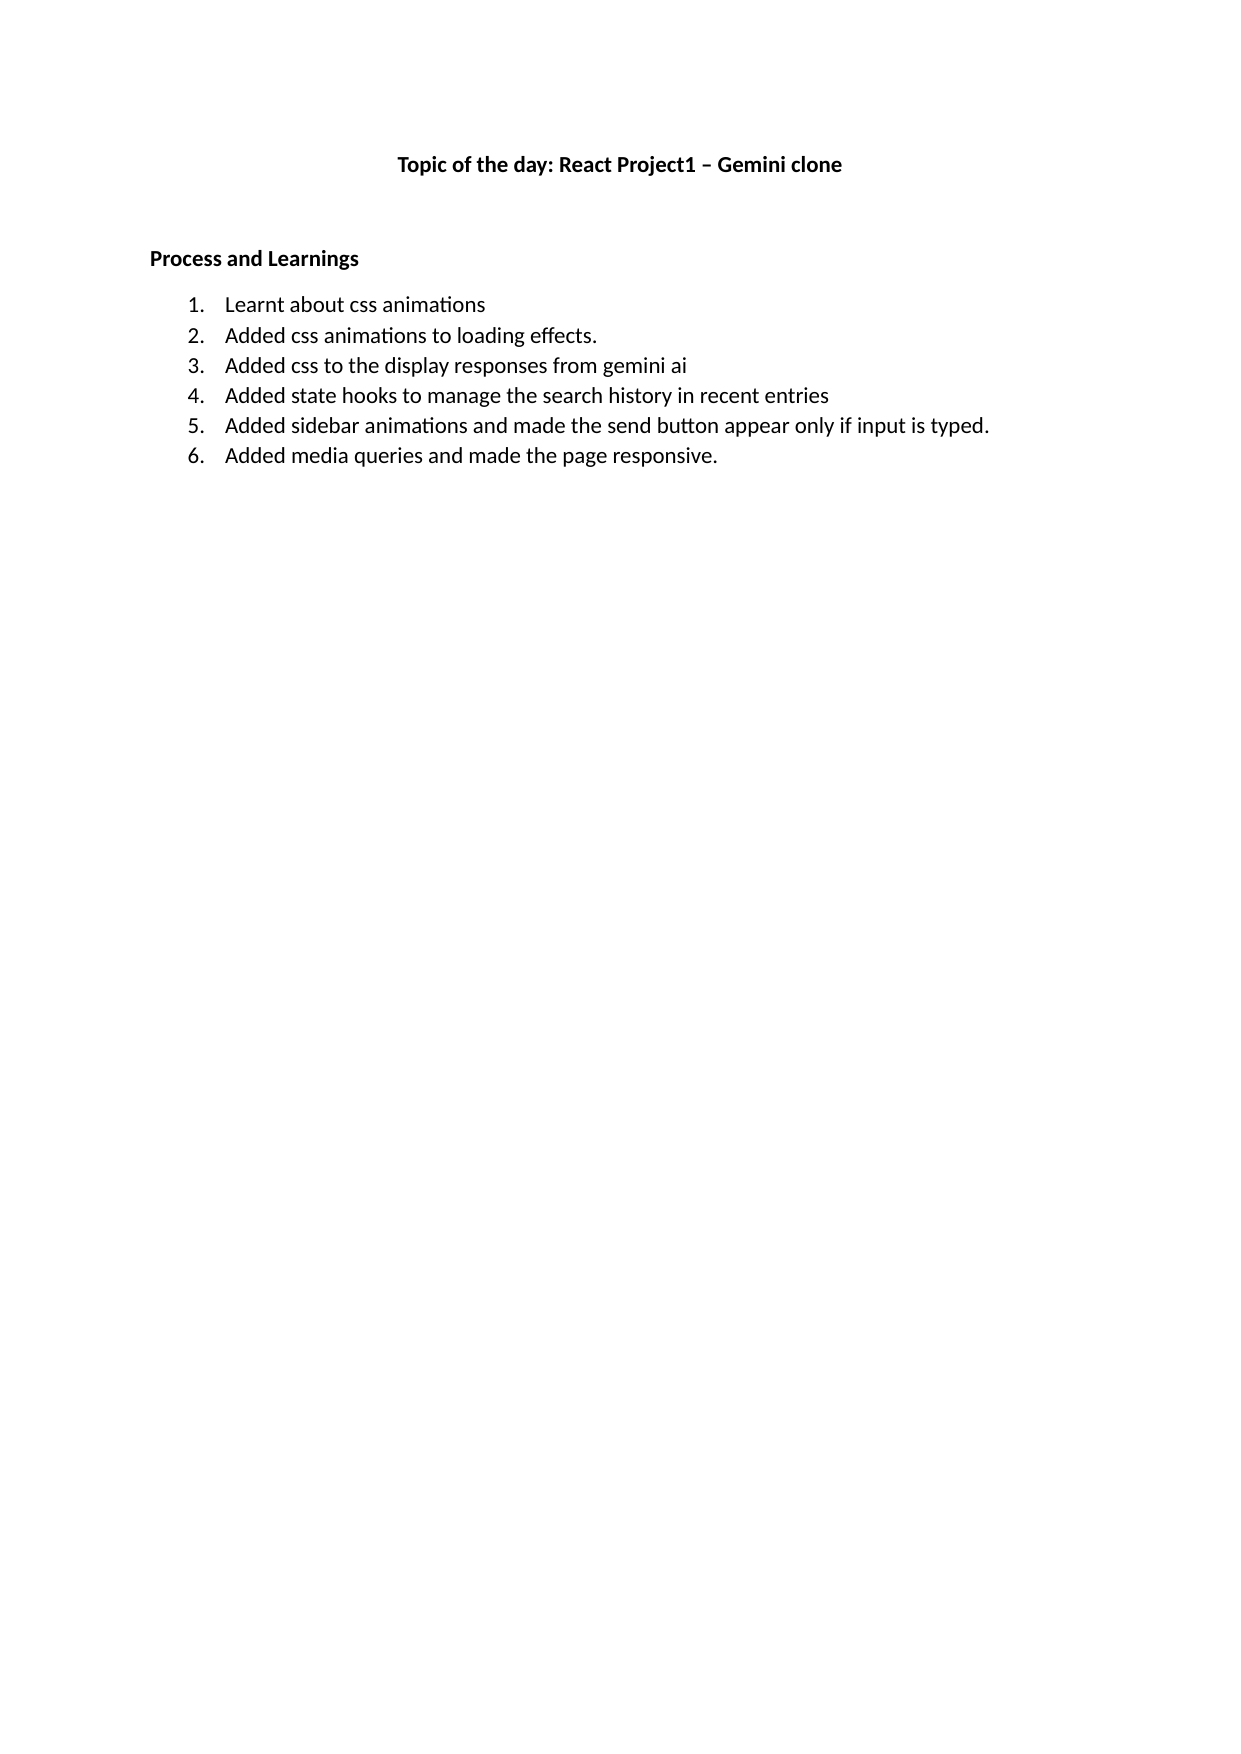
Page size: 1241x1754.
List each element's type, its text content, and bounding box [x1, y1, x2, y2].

list Added media queries and made the page responsive. [187, 442, 1090, 470]
text Process and Learnings [150, 244, 1090, 272]
list Added sidebar animations and made the send button appear only if input is typed. [187, 411, 1090, 439]
text Topic of the day: React Project1 – Gemini clone [150, 150, 1090, 178]
list Added css to the display responses from gemini ai [187, 351, 1090, 379]
list Added state hooks to manage the search history in recent entries [187, 381, 1090, 409]
list Learnt about css animations [187, 291, 1090, 319]
list Added css animations to loading effects. [187, 321, 1090, 349]
